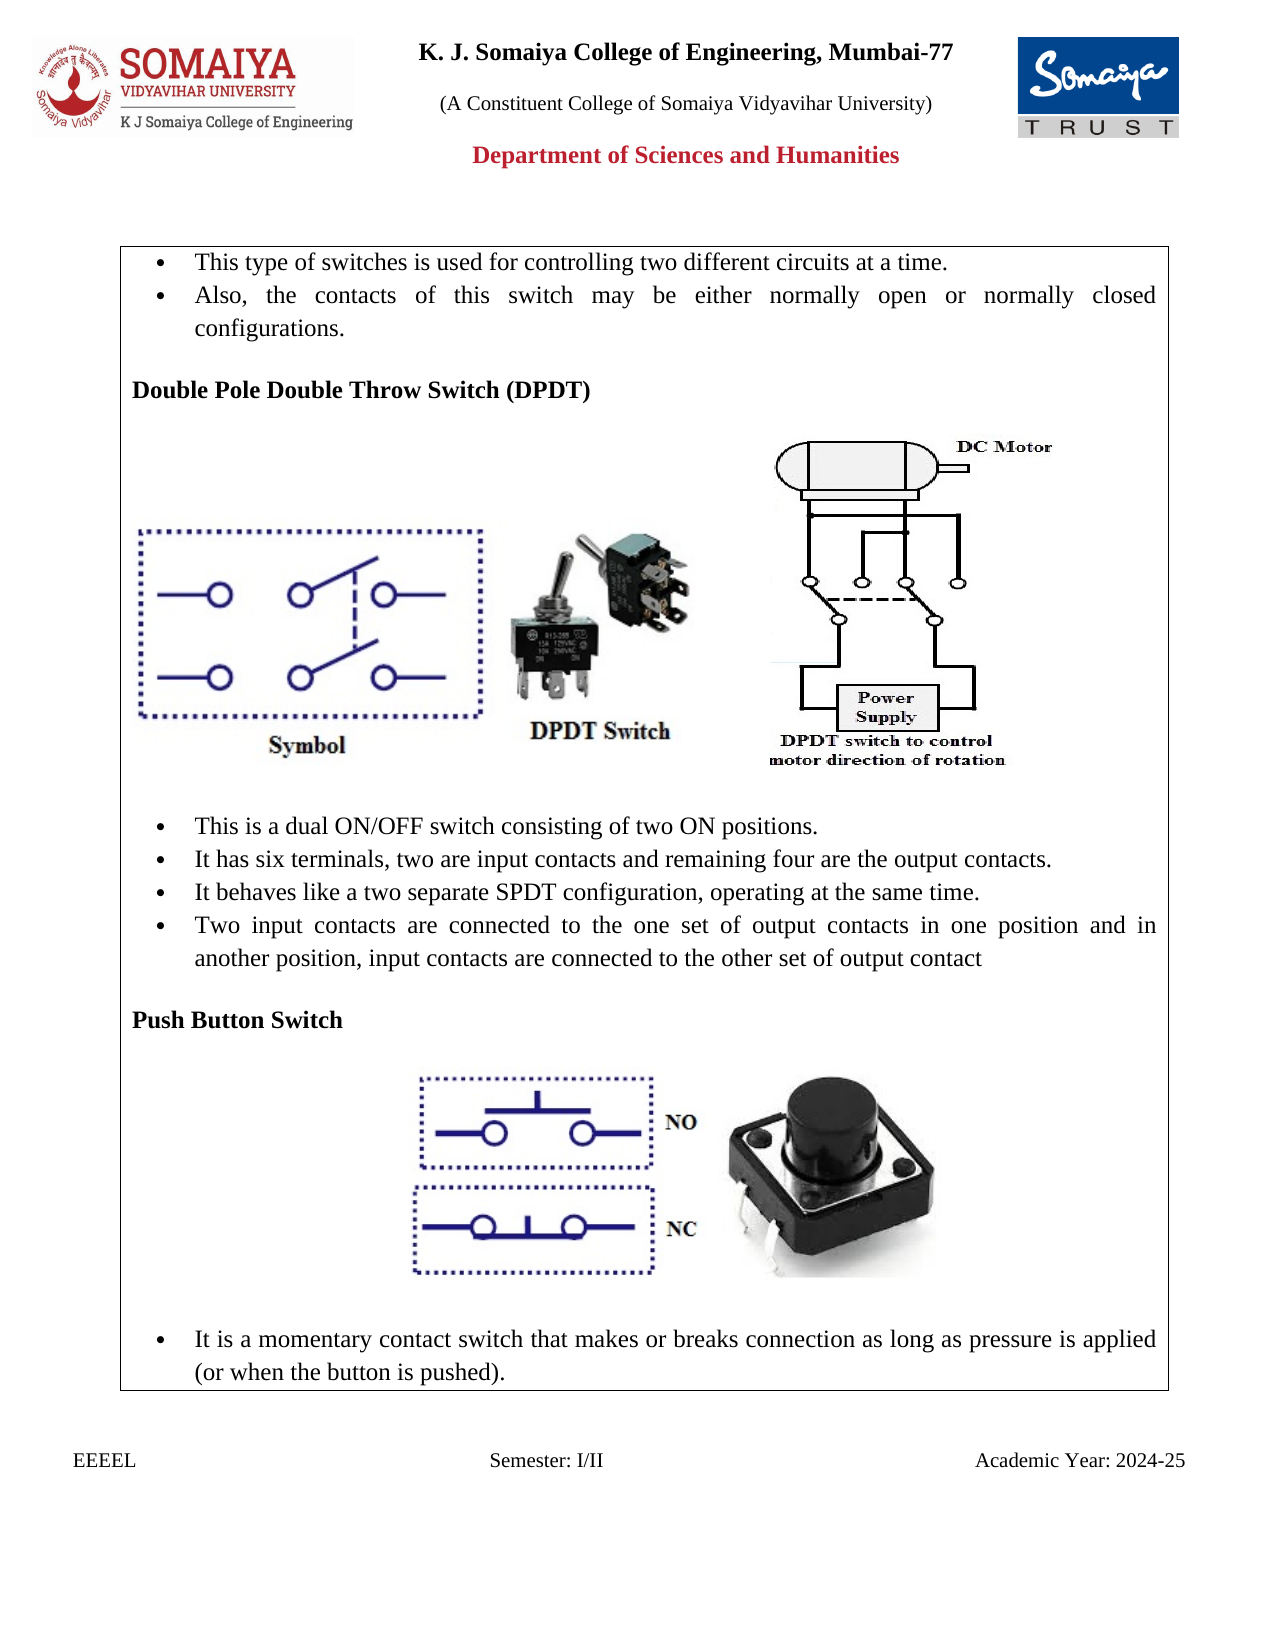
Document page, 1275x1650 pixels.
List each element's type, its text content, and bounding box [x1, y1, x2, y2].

picture [131, 517, 710, 766]
picture [716, 433, 1098, 766]
picture [1017, 37, 1179, 138]
picture [408, 1067, 944, 1291]
picture [31, 37, 356, 138]
